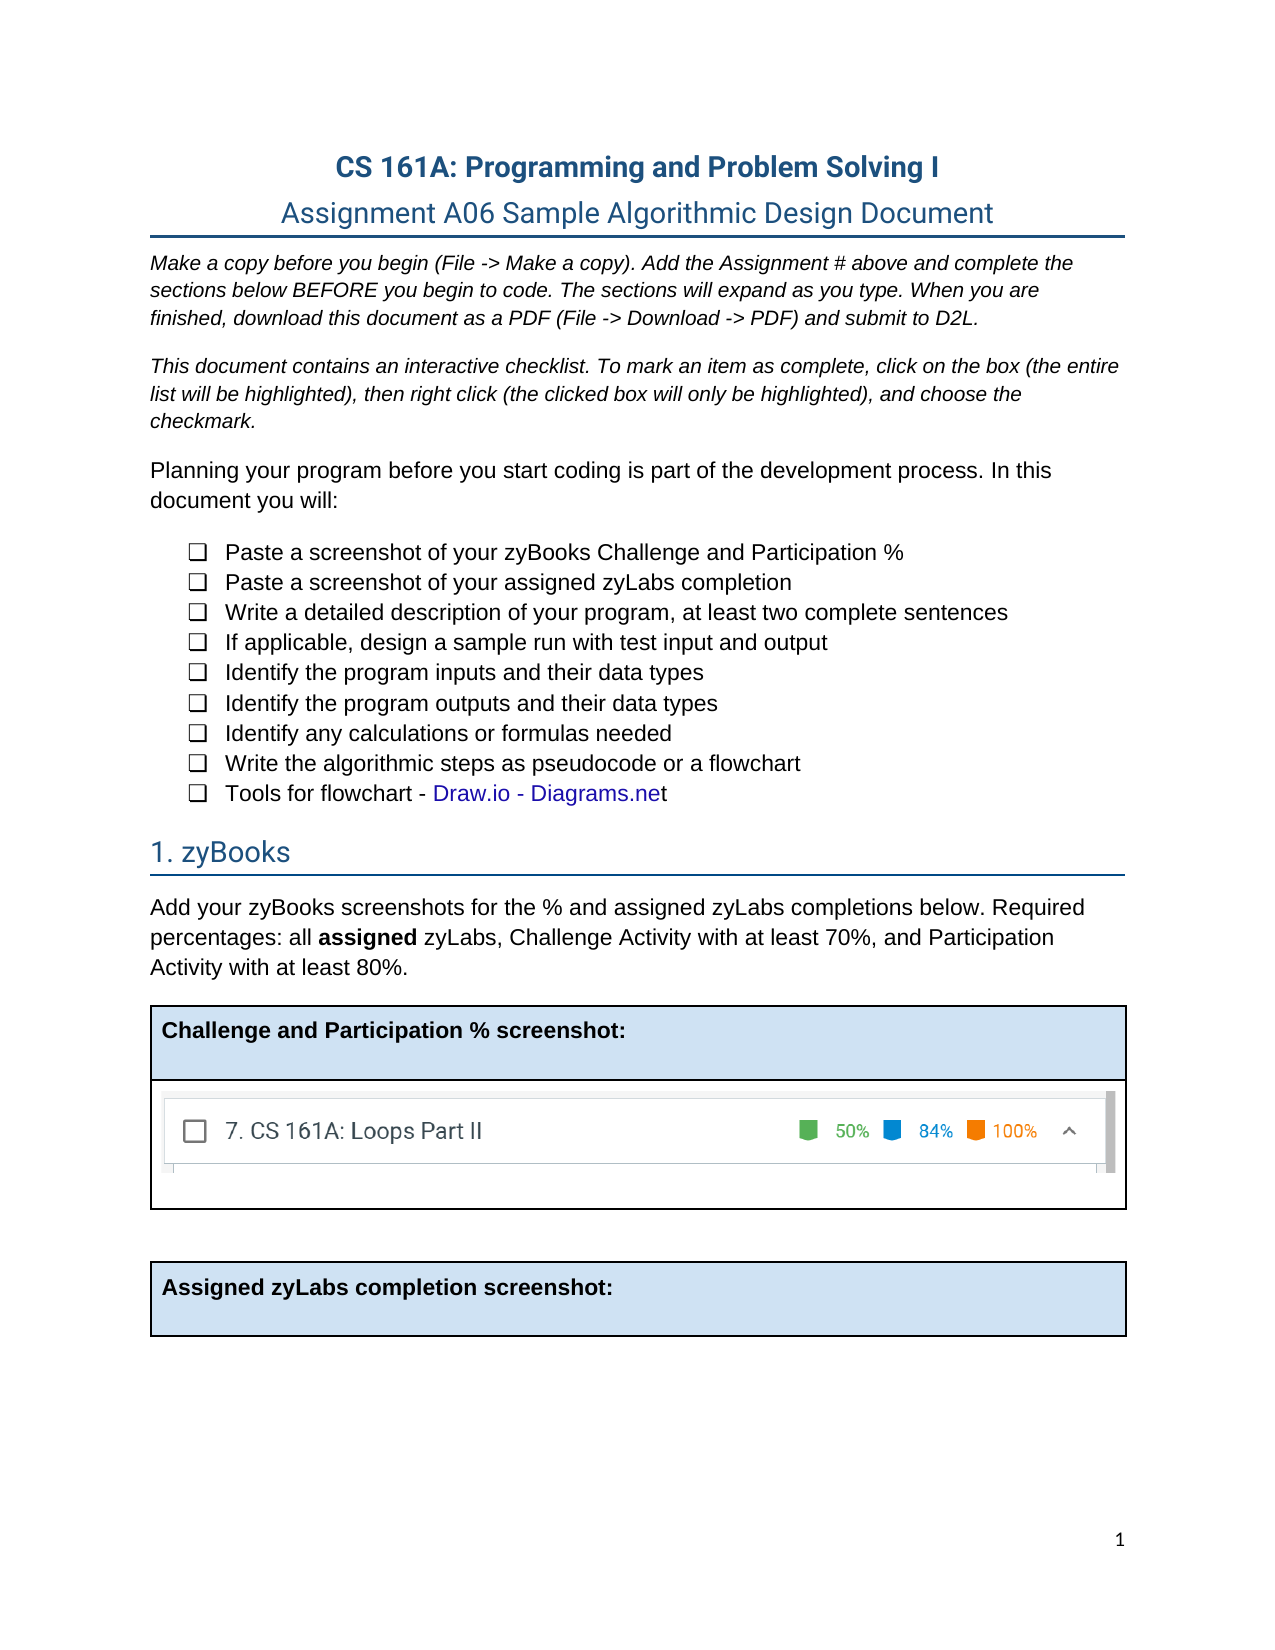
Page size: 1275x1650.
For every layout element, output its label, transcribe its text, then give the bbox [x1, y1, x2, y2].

list Tools for flowchart - Draw.io - Diagrams.net [187, 780, 433, 807]
list Identify the program outputs and their data types [187, 689, 1125, 716]
text Make a copy before you begin (File -> Make a copy). Add the Assignment # above and complete the sections below BEFORE you begin to code. The sections will expand as you type. When you are finished, download this document as a PDF (File -> Download -> PDF) and submit to D2L. [150, 251, 1125, 329]
list Tools for flowchart - Draw.io - Diagrams.net [661, 780, 1125, 807]
list Identify the program inputs and their data types [187, 659, 1125, 686]
text Add your zyBooks screenshots for the % and assigned zyLabs completions below. Required percentages: all assigned zyLabs, Challenge Activity with at least 70%, and Participation Activity with at least 80%. [150, 893, 1125, 980]
list Paste a screenshot of your assigned zyLabs completion [187, 569, 1125, 595]
list If applicable, design a sample run with test input and output [187, 629, 1125, 656]
list Identify any calculations or formulas needed [187, 720, 1125, 746]
table_header Assigned zyLabs completion screenshot: [152, 1263, 1125, 1335]
list Write a detailed description of your program, at least two complete sentences [187, 599, 1125, 625]
text Planning your program before you start coding is part of the development process. In this document you will: [150, 457, 1125, 514]
list Paste a screenshot of your zyBooks Challenge and Participation % [187, 538, 1125, 565]
table_header Challenge and Participation % screenshot: [152, 1007, 1125, 1079]
text This document contains an interactive checklist. To mark an item as complete, click on the box (the entire list will be highlighted), then right click (the clicked box will only be highlighted), and choose the checkmark. [150, 354, 1125, 433]
table_cell [152, 1081, 1125, 1208]
list Write the algorithmic steps as pseudocode or a flowchart [187, 750, 1125, 776]
subtitle Assignment A06 Sample Algorithmic Design Document [150, 197, 1125, 235]
title CS 161A: Programming and Problem Solving I [150, 150, 1125, 184]
picture [161, 1091, 1116, 1173]
subtitle 1. zyBooks [150, 835, 1125, 874]
